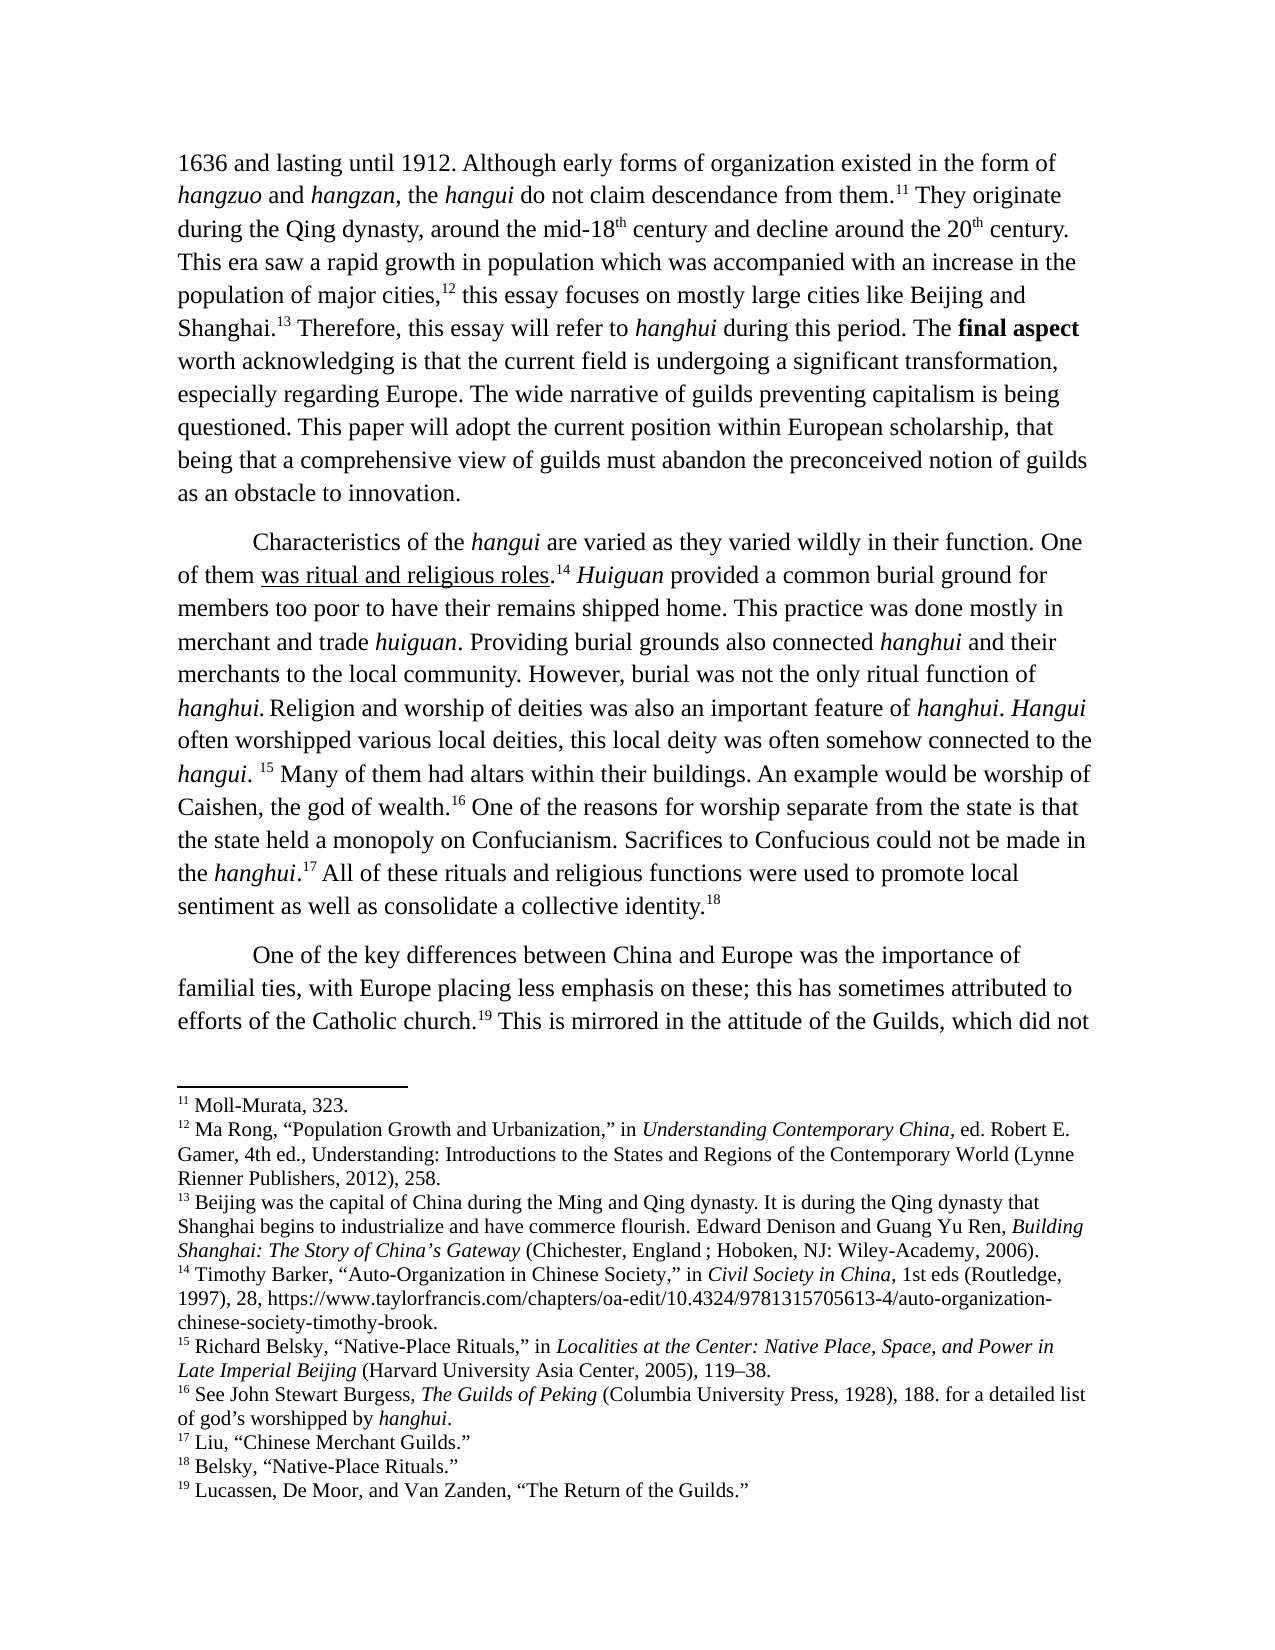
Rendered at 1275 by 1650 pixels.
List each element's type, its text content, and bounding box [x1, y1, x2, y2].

text Discussing common characteristics among Chinese guilds requires two caveats. Firstly, there was two types of Chinese guilds. Huiguan and Gongsuo. The term to refer to guilds, hanghui, which is used by Prak, is an external imposition; the term was not used contemporaneously. The Chinese equivalent for merchant guilds is Huiguan and Gongsuo refers to trade guilds. Huiguan and their membership were tied to places of origin. Merchants who left their hometowns in search of better fortune would band together with merchants from their same province in the new city. By contrast Gongsuo was linked to trade and emerged after the Huiguan. Clear delineations between them are not always clear, sometimes Gongsuo would be found within Huiguan. They both included an organization of people, where not linked to citizenship and had an economic role. As a result of scope this essay will use the collective term hanghui, where the situation calls for it, this essay points out differences between them. The second caveat is timespan and location, Chinese history spans millennia with various dynasties therefore this paper restricts itself to the Qing dynasty which covered a vast territory and was proclaimed in 1636 and lasting until 1912. Although early forms of organization existed in the form of hangzuo and hangzan, the hangui do not claim descendance from them. They originate during the Qing dynasty, around the mid-18th century and decline around the 20th century. This era saw a rapid growth in population which was accompanied with an increase in the population of major cities, this essay focuses on mostly large cities like Beijing and Shanghai. Therefore, this essay will refer to hanghui during this period. The final aspect worth acknowledging is that the current field is undergoing a significant transformation, especially regarding Europe. The wide narrative of guilds preventing capitalism is being questioned. This paper will adopt the current position within European scholarship, that being that a comprehensive view of guilds must abandon the preconceived notion of guilds as an obstacle to innovation. [177, 148, 1098, 507]
text Characteristics of the hangui are varied as they varied wildly in their function. One of them was ritual and religious roles. Huiguan provided a common burial ground for members too poor to have their remains shipped home. This practice was done mostly in merchant and trade huiguan. Providing burial grounds also connected hanghui and their merchants to the local community. However, burial was not the only ritual function of hanghui. Religion and worship of deities was also an important feature of hanghui. Hangui often worshipped various local deities, this local deity was often somehow connected to the hangui. Many of them had altars within their buildings. An example would be worship of Caishen, the god of wealth. One of the reasons for worship separate from the state is that the state held a monopoly on Confucianism. Sacrifices to Confucious could not be made in the hanghui. All of these rituals and religious functions were used to promote local sentiment as well as consolidate a collective identity. [177, 527, 1098, 919]
text One of the key differences between China and Europe was the importance of familial ties, with Europe placing less emphasis on these; this has sometimes attributed to efforts of the Catholic church. This is mirrored in the attitude of the Guilds, which did not place the much importance on common native place. Therefore, the uniting need for religion was not present and is not as present in guilds. Christianity was a religion that was practiced in public spaces, in fact in its inception Christianity removed the pagan element of worship at home. The doctrinal foundation of communal practice meant that Guilds themselves never took the duty of worship spaces. However, guilds did not separate themselves from religion. Guilds during the early Middle Ages adopted a patron saints. This patronage, however, should not be equated to the Chinese worship. Christianity is monotheistic and therefore patronage simply implied protection and an intercessor in heaven, it did not imply worship like it did in the traditional Chinese polytheistic religion. Christianity had priests and the Church to act as intermediaries, therefore often Guilds participated in the mass and donated money to the Church on behalf of their members. On top of that they often complied with Christian rules and codes. These rules, like rest on Sabbath, had economic impact on the Guild. [177, 940, 1098, 1035]
